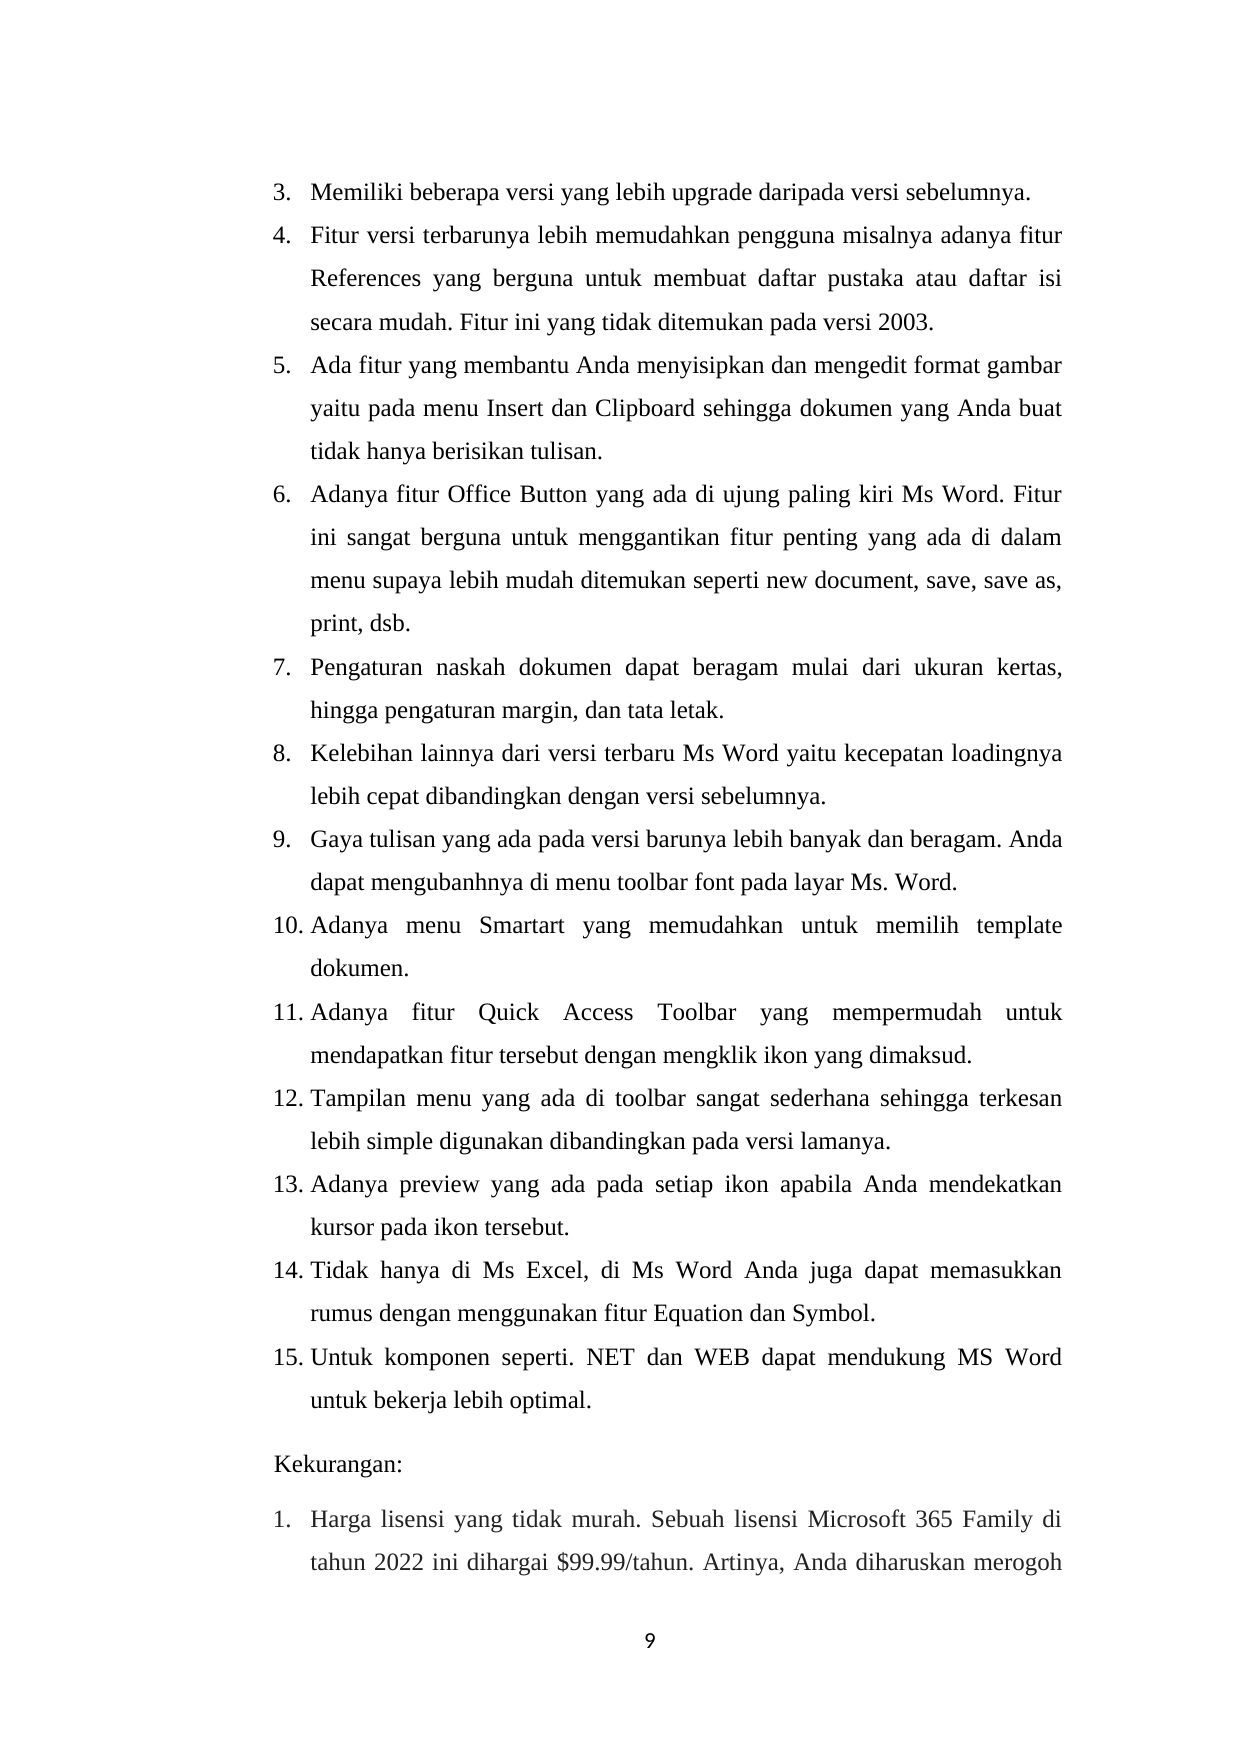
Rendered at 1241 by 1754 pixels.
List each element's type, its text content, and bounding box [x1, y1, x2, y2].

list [273, 1504, 1063, 1576]
list Untuk komponen seperti. NET dan WEB dapat mendukung MS Word untuk bekerja lebih optimal. [273, 1342, 1063, 1413]
list Adanya preview yang ada pada setiap ikon apabila Anda mendekatkan kursor pada ikon tersebut. [273, 1169, 1063, 1241]
list Adanya fitur Quick Access Toolbar yang mempermudah untuk mendapatkan fitur tersebut dengan mengklik ikon yang dimaksud. [273, 997, 1063, 1068]
list Gaya tulisan yang ada pada versi barunya lebih banyak dan beragam. Anda dapat mengubanhnya di menu toolbar font pada layar Ms. Word. [273, 824, 1063, 896]
list Memiliki beberapa versi yang lebih upgrade daripada versi sebelumnya. [273, 177, 1063, 206]
list Tidak hanya di Ms Excel, di Ms Word Anda juga dapat memasukkan rumus dengan menggunakan fitur Equation dan Symbol. [273, 1255, 1063, 1327]
list Tampilan menu yang ada di toolbar sangat sederhana sehingga terkesan lebih simple digunakan dibandingkan pada versi lamanya. [273, 1083, 1063, 1155]
list Ada fitur yang membantu Anda menyisipkan dan mengedit format gambar yaitu pada menu Insert dan Clipboard sehingga dokumen yang Anda buat tidak hanya berisikan tulisan. [273, 350, 1063, 465]
list Adanya menu Smartart yang memudahkan untuk memilih template dokumen. [273, 910, 1063, 982]
list Pengaturan naskah dokumen dapat beragam mulai dari ukuran kertas, hingga pengaturan margin, dan tata letak. [273, 652, 1063, 723]
list Fitur versi terbarunya lebih memudahkan pengguna misalnya adanya fitur References yang berguna untuk membuat daftar pustaka atau daftar isi secara mudah. Fitur ini yang tidak ditemukan pada versi 2003. [273, 220, 1063, 335]
list Kelebihan lainnya dari versi terbaru Ms Word yaitu kecepatan loadingnya lebih cepat dibandingkan dengan versi sebelumnya. [273, 738, 1063, 810]
subtitle Kekurangan: [274, 1449, 1063, 1477]
list Adanya fitur Office Button yang ada di ujung paling kiri Ms Word. Fitur ini sangat berguna untuk menggantikan fitur penting yang ada di dalam menu supaya lebih mudah ditemukan seperti new document, save, save as, print, dsb. [273, 479, 1063, 637]
